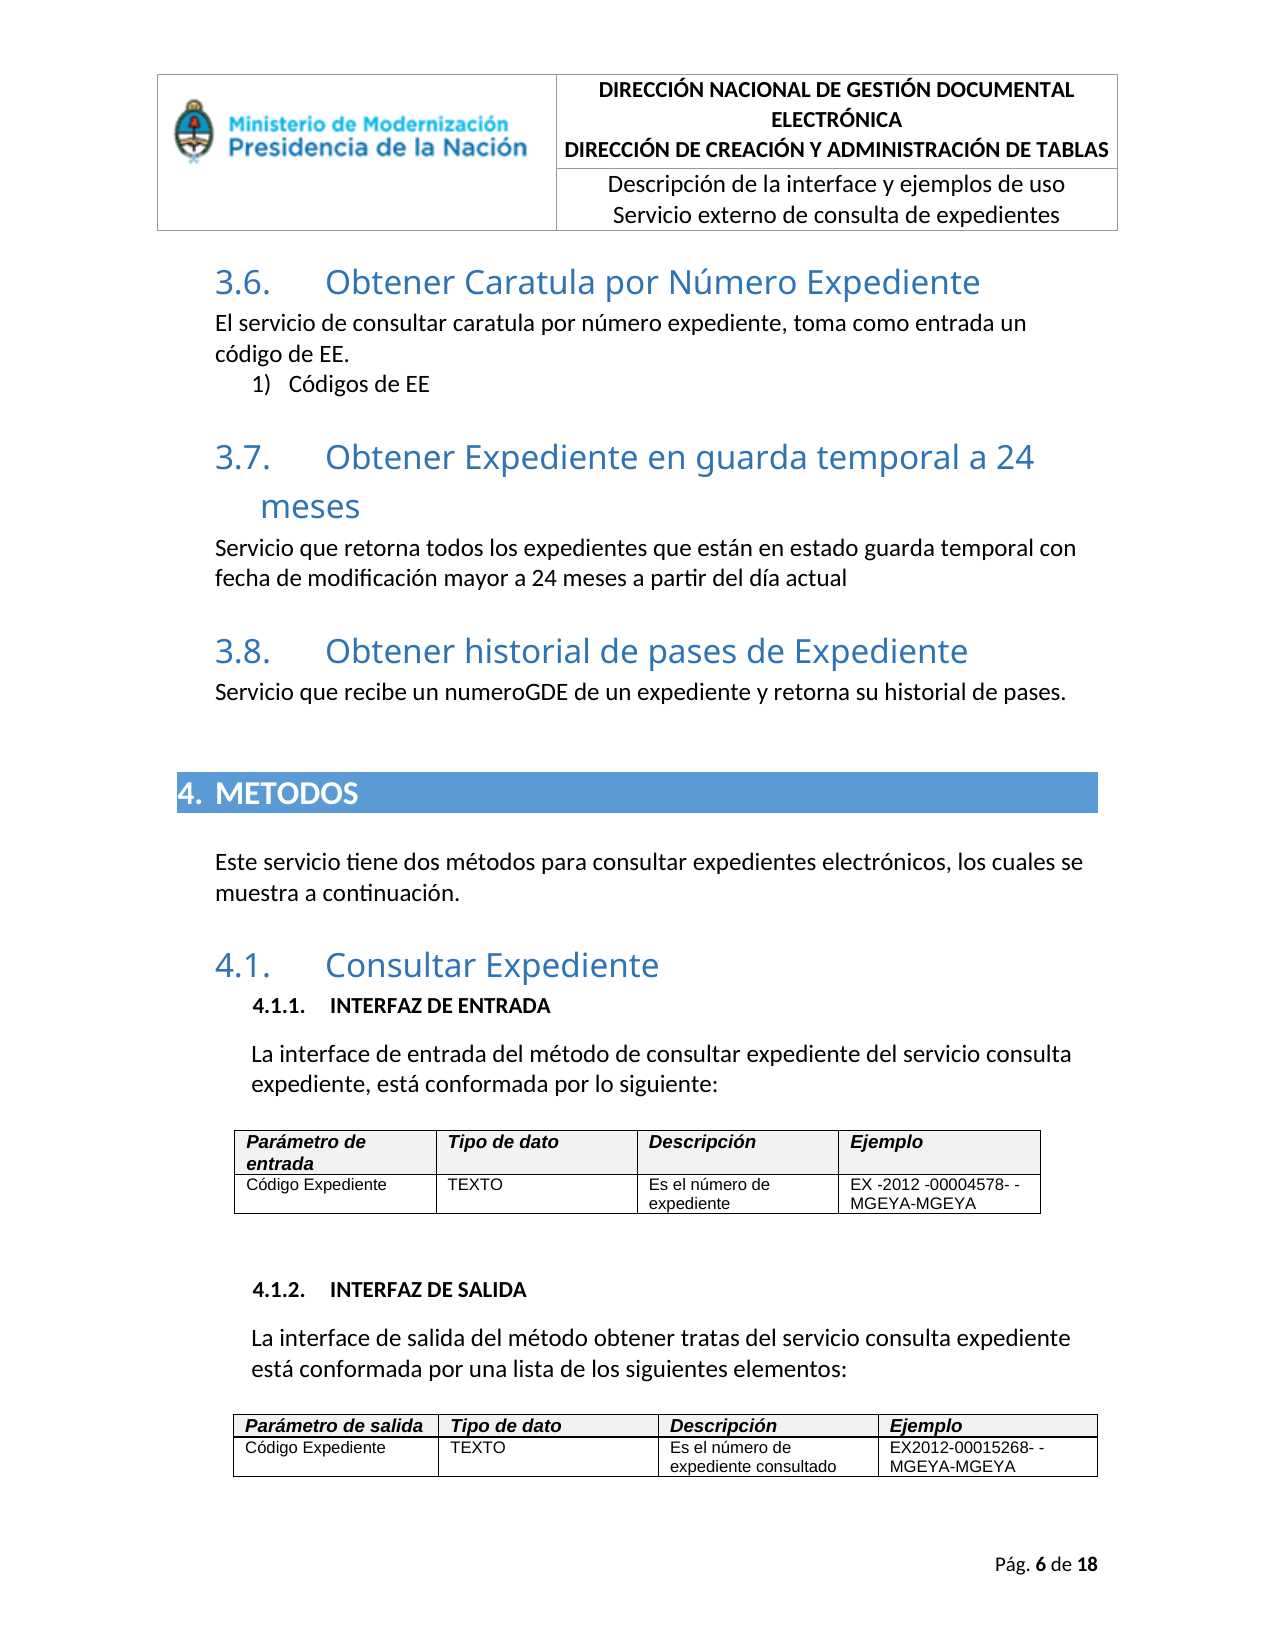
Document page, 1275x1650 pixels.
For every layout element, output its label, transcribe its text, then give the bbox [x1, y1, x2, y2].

table_cell TEXTO [437, 1175, 637, 1213]
text INTERFAZ DE SALIDA [252, 1275, 1098, 1303]
picture [171, 95, 530, 167]
table_header Ejemplo [839, 1131, 1040, 1174]
table_cell EX2012-00015268- -MGEYA-MGEYA [879, 1438, 1097, 1476]
subtitle Obtener historial de pases de Expediente [215, 627, 1098, 673]
table_header Tipo de dato [439, 1415, 658, 1436]
subtitle Obtener Caratula por Número Expediente [215, 258, 1098, 304]
text METODOS [177, 772, 1098, 813]
text INTERFAZ DE ENTRADA [252, 991, 1098, 1019]
table_cell TEXTO [439, 1438, 658, 1476]
subtitle Obtener Expediente en guarda temporal a 24 meses [215, 434, 1098, 528]
table_header Descripción [659, 1415, 878, 1436]
table_header Parámetro de salida [234, 1415, 438, 1436]
list Códigos de EE [251, 368, 1098, 399]
text Este servicio tiene dos métodos para consultar expedientes electrónicos, los cuales se muestra a continuación. [215, 847, 1098, 908]
table_header Descripción [638, 1131, 838, 1174]
text El servicio de consultar caratula por número expediente, toma como entrada un código de EE. [215, 307, 1098, 368]
text La interface de entrada del método de consultar expediente del servicio consulta expediente, está conformada por lo siguiente: [251, 1038, 1098, 1099]
table_header Parámetro de entrada [235, 1131, 436, 1174]
table_cell EX -2012 -00004578- -MGEYA-MGEYA [839, 1175, 1040, 1213]
table_cell Es el número de expediente consultado [659, 1438, 878, 1476]
table_cell Es el número de expediente [638, 1175, 838, 1213]
table_cell Código Expediente [234, 1438, 438, 1476]
text Servicio que recibe un numeroGDE de un expediente y retorna su historial de pases. [215, 676, 1098, 707]
table_header Tipo de dato [437, 1131, 637, 1174]
table_cell Código Expediente [235, 1175, 436, 1213]
subtitle Consultar Expediente [215, 942, 1098, 988]
table_header Ejemplo [879, 1415, 1097, 1436]
text La interface de salida del método obtener tratas del servicio consulta expediente está conformada por una lista de los siguientes elementos: [251, 1322, 1098, 1383]
text Servicio que retorna todos los expedientes que están en estado guarda temporal con fecha de modificación mayor a 24 meses a partir del día actual [215, 532, 1098, 593]
